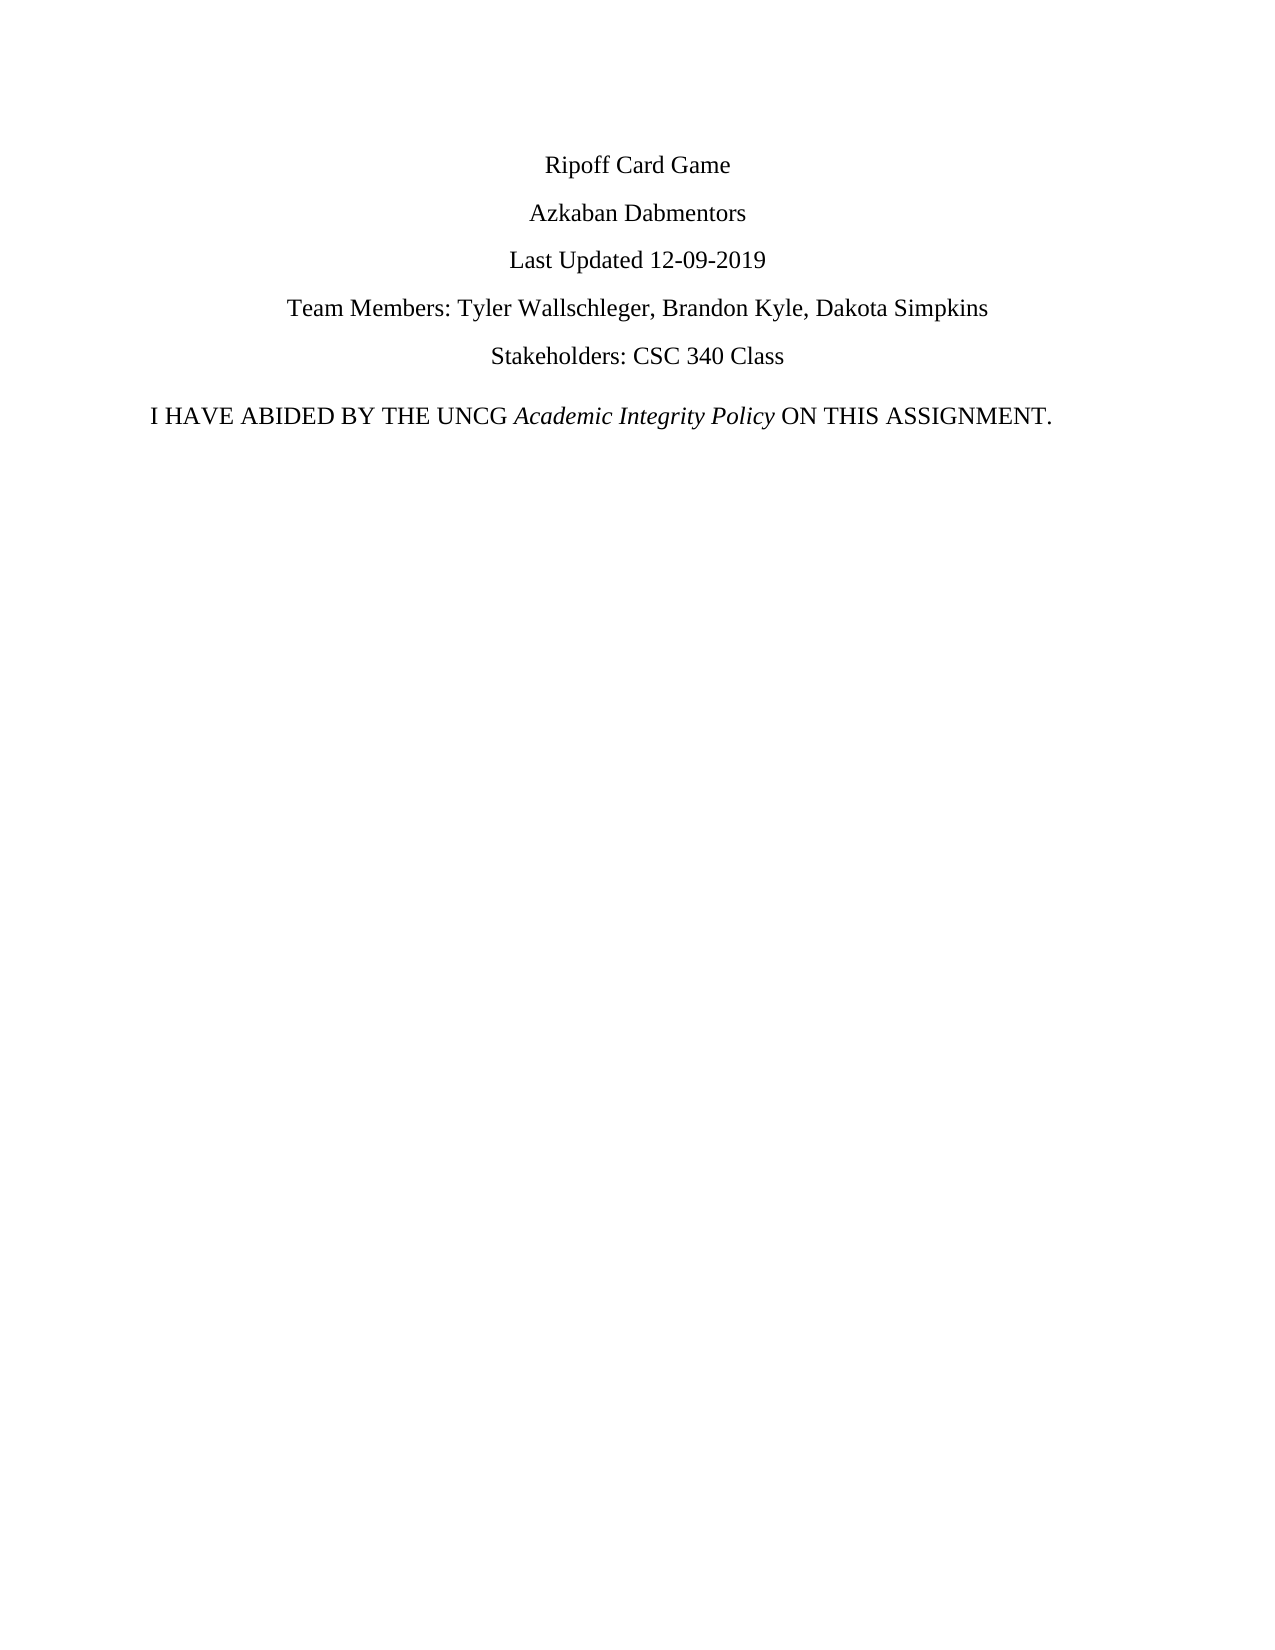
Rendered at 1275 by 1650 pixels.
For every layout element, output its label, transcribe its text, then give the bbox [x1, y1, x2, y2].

text Azkaban Dabmentors [150, 198, 1125, 226]
text Stakeholders: CSC 340 Class [150, 341, 1125, 369]
text I HAVE ABIDED BY THE UNCG Academic Integrity Policy ON THIS ASSIGNMENT. [150, 401, 1125, 430]
text Team Members: Tyler Wallschleger, Brandon Kyle, Dakota Simpkins [150, 293, 1125, 322]
text Last Updated 12-09-2019 [150, 245, 1125, 274]
text Ripoff Card Game [150, 150, 1125, 179]
